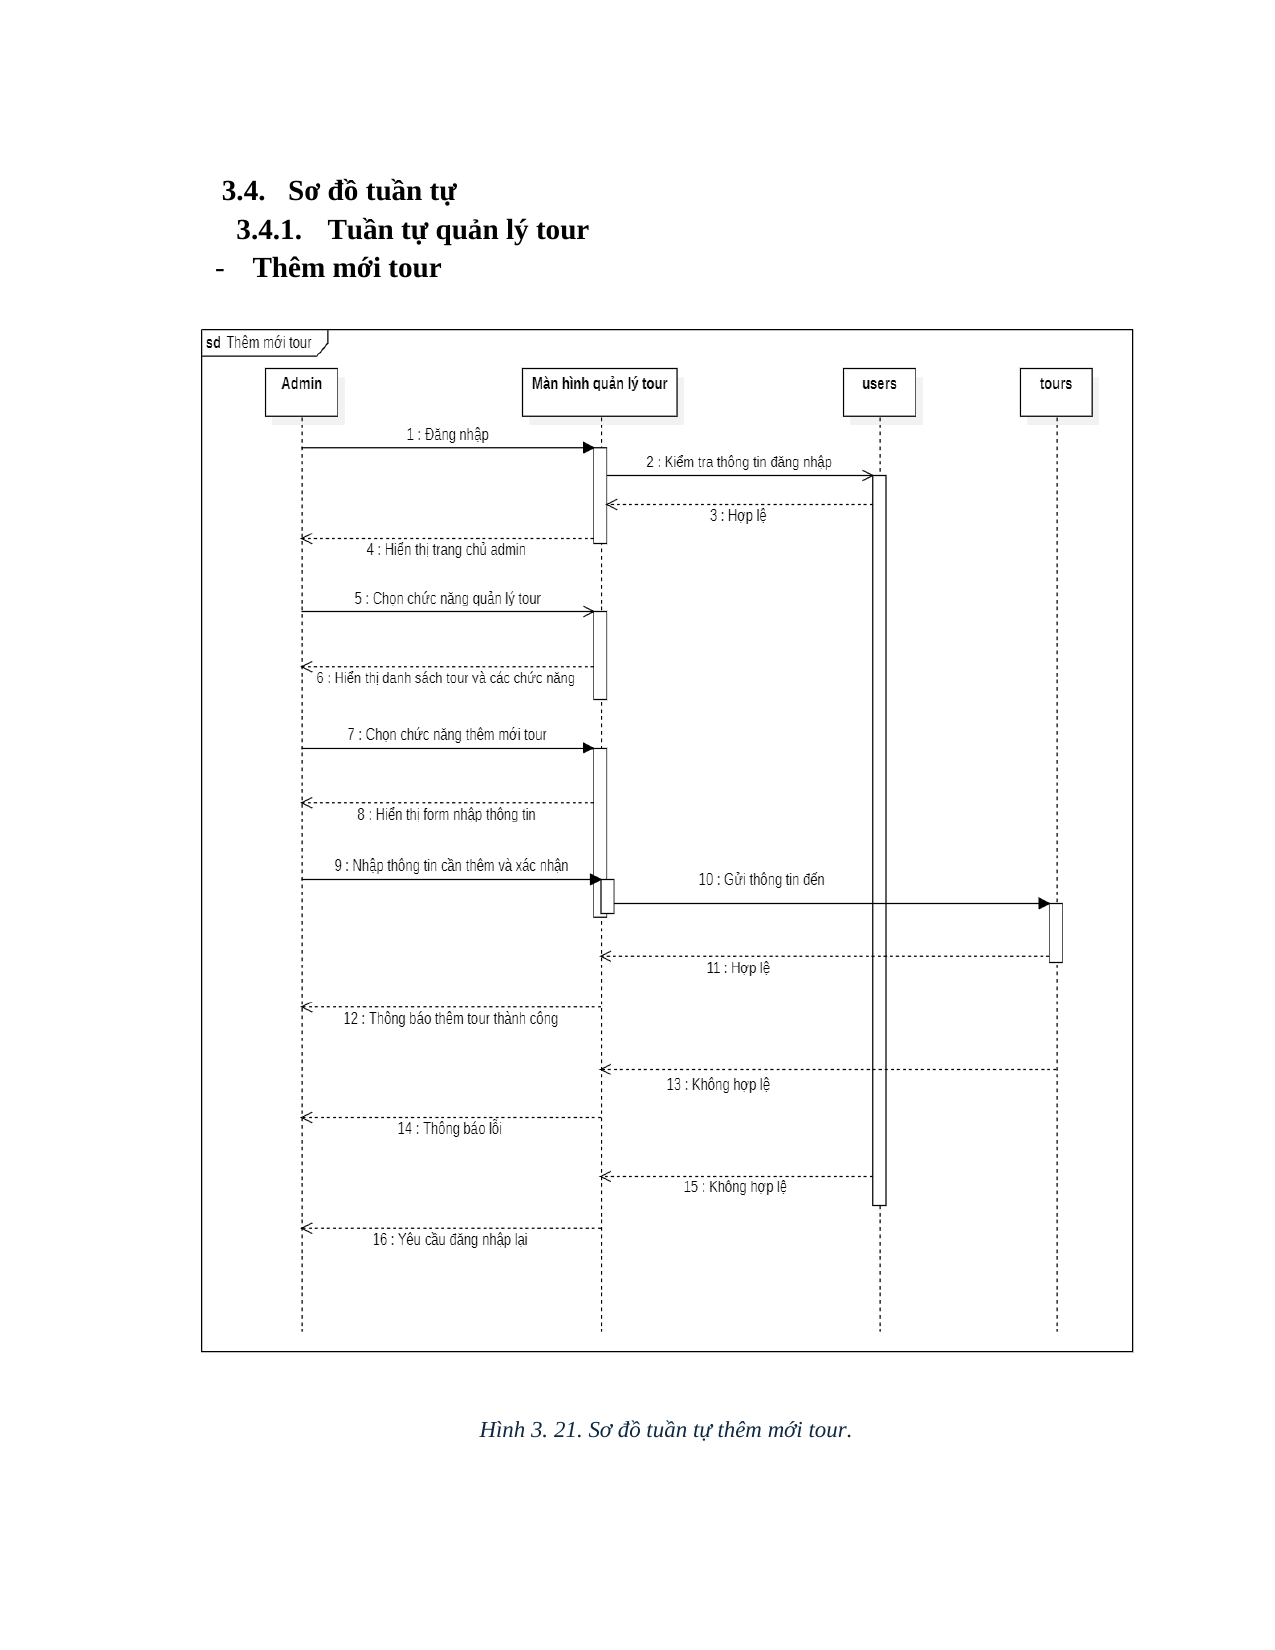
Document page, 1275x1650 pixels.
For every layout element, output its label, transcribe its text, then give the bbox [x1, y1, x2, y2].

picture [192, 317, 1172, 1399]
list Tuần tự quản lý tour [236, 212, 1157, 245]
list Thêm mới tour [215, 250, 1157, 284]
text Hình 3. 21. Sơ đồ tuần tự thêm mới tour. [177, 1416, 1157, 1443]
list Sơ đồ tuần tự [222, 173, 1157, 207]
